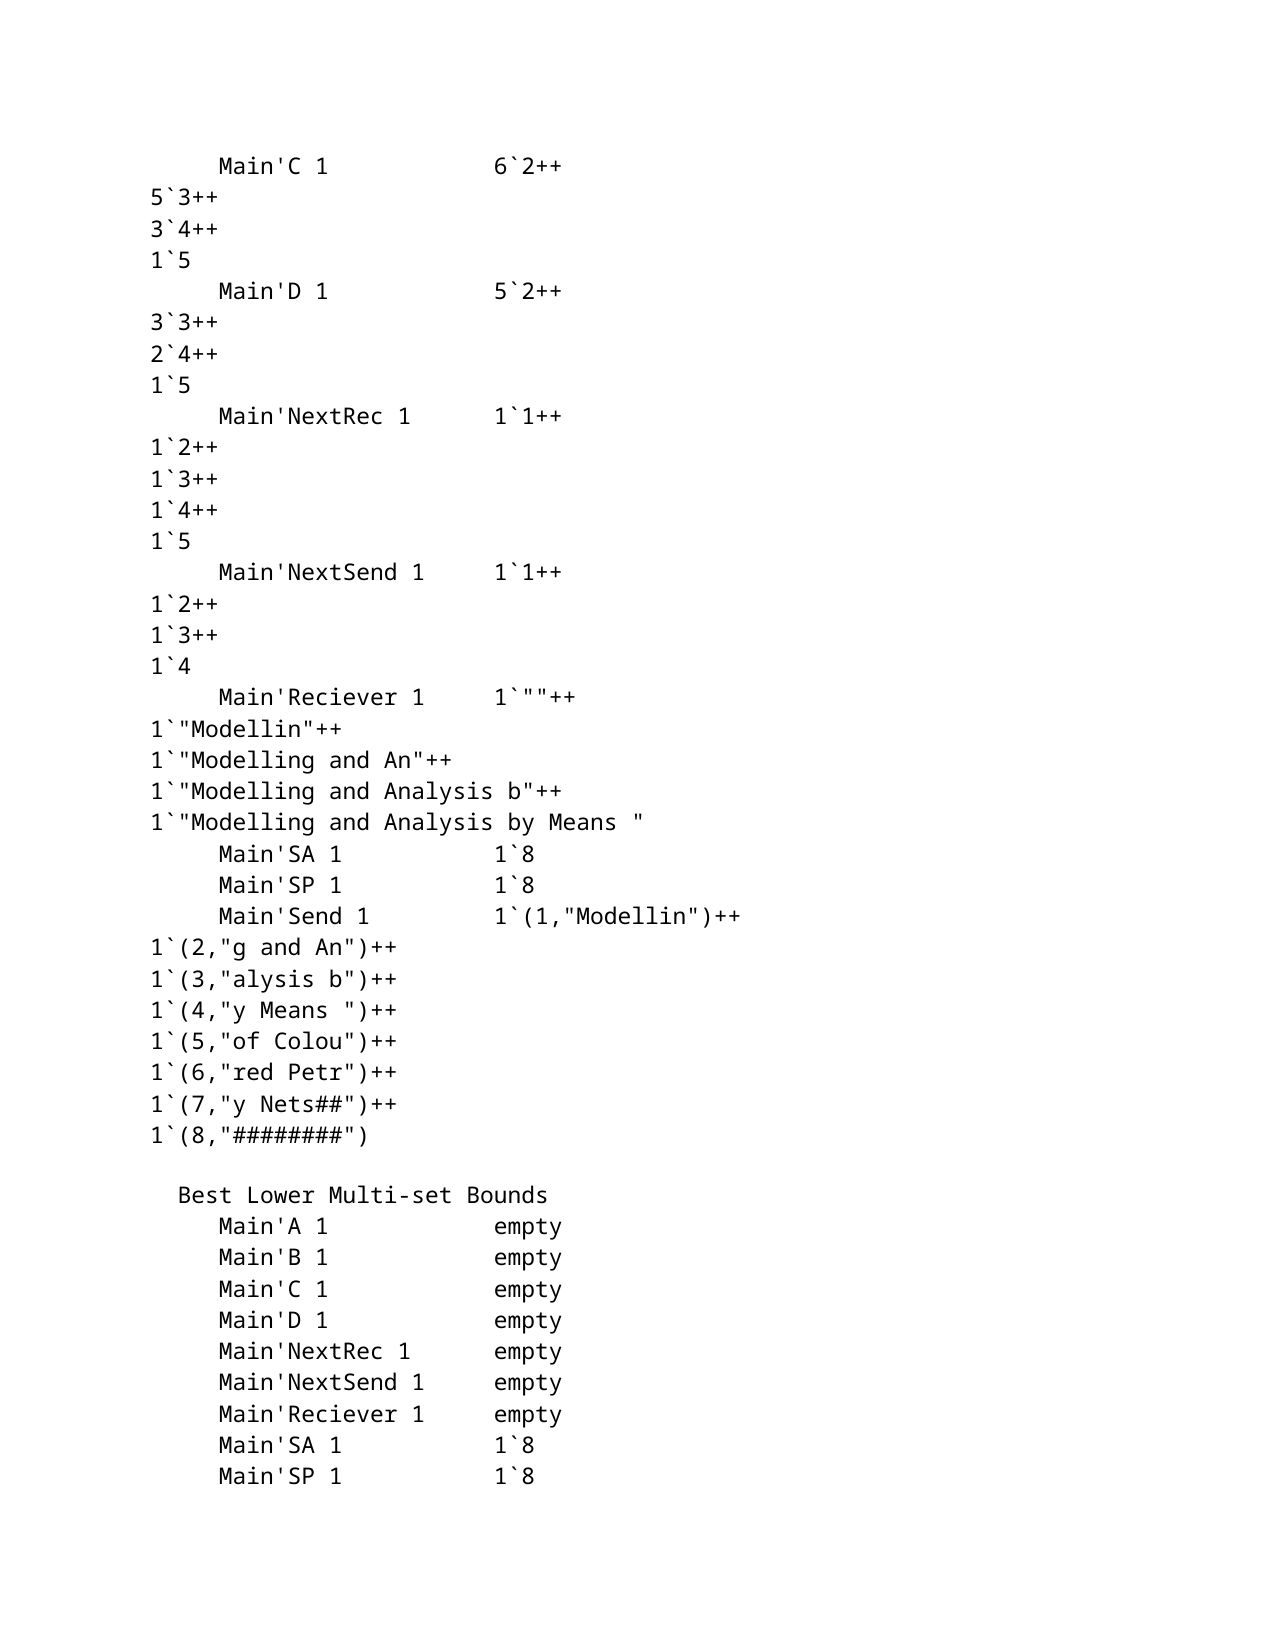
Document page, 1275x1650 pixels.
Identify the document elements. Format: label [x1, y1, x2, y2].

text [150, 150, 1125, 1491]
